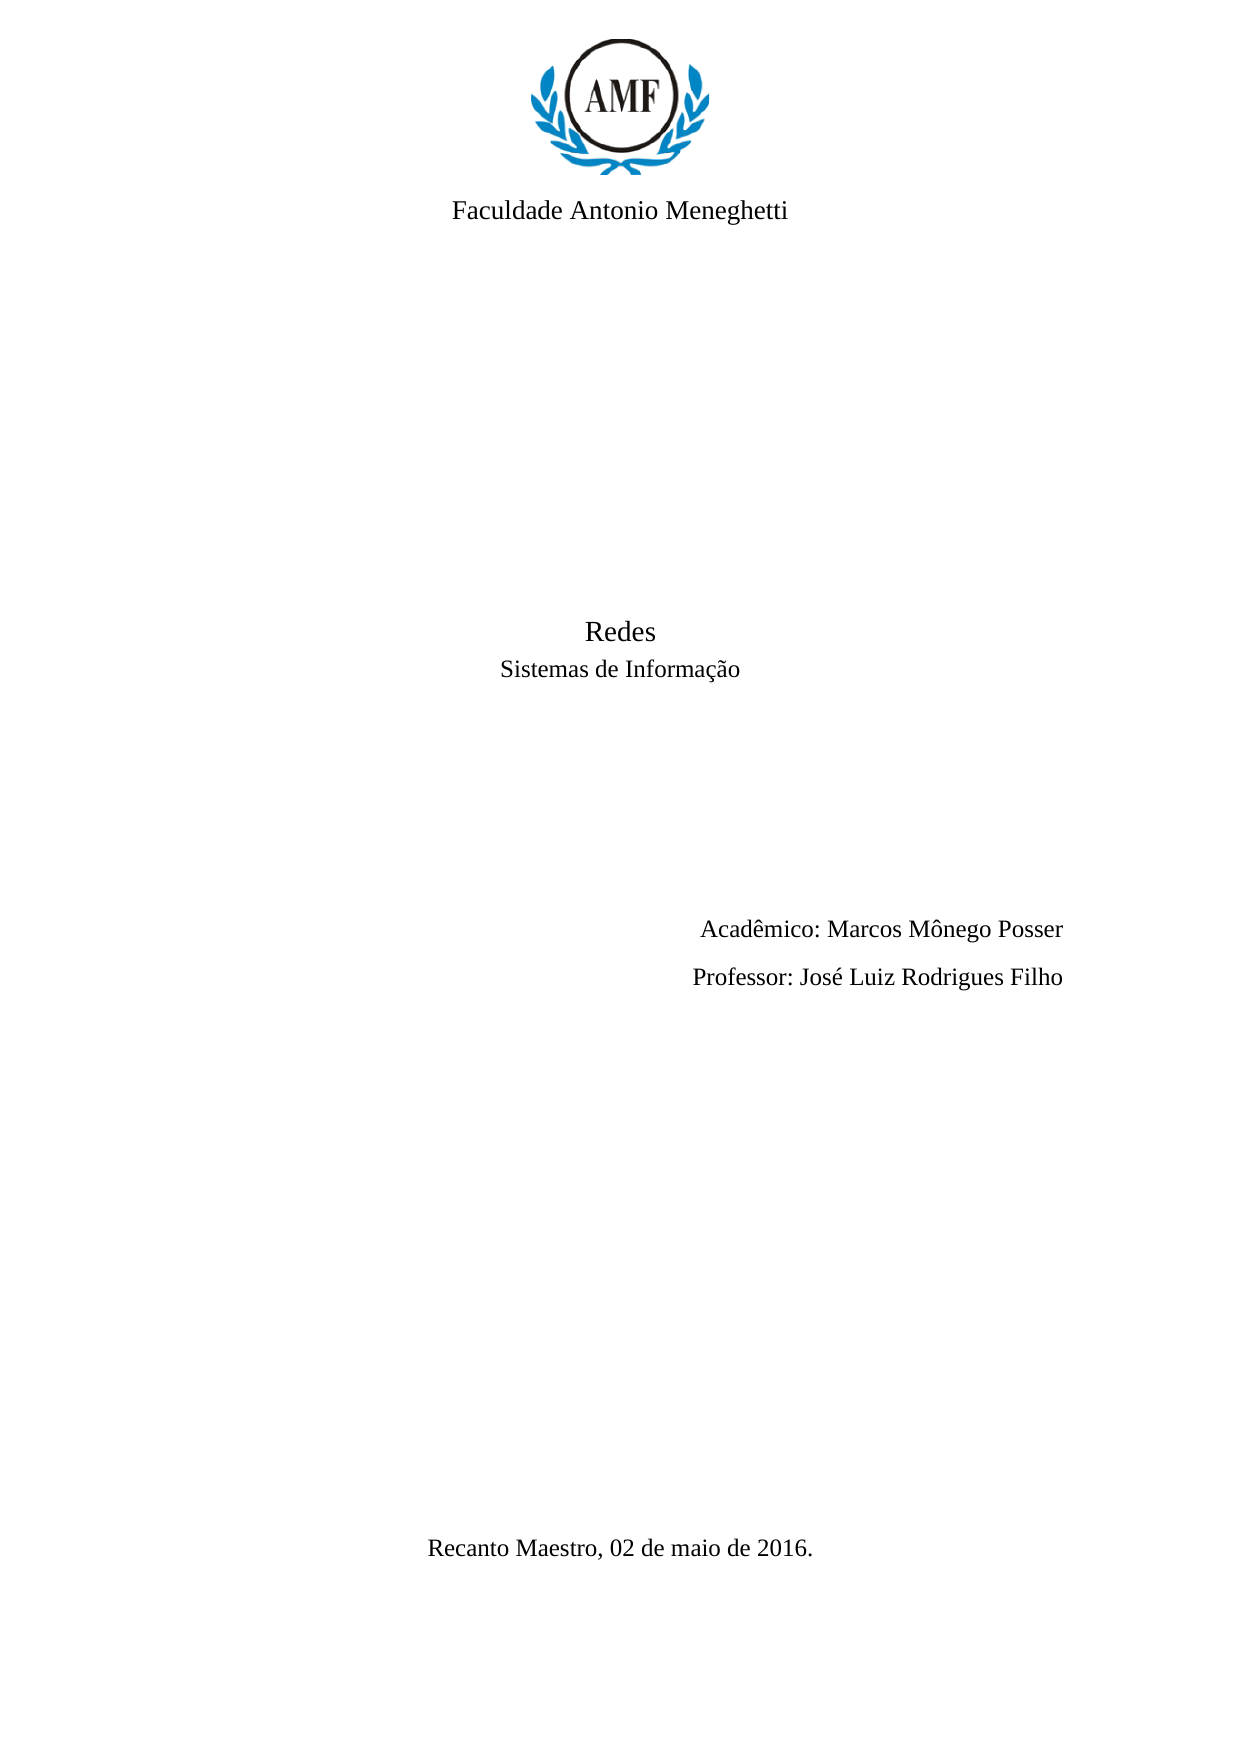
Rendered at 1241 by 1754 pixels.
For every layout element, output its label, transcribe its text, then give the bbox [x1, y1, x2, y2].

text Professor: José Luiz Rodrigues Filho [177, 962, 1063, 991]
text Acadêmico: Marcos Mônego Posser [177, 914, 1063, 943]
text Redes Sistemas de Informação [177, 614, 1063, 684]
text Faculdade Antonio Meneghetti [177, 194, 1063, 226]
text Recanto Maestro, 02 de maio de 2016. [177, 1533, 1063, 1562]
picture [609, 166, 630, 175]
picture [531, 39, 710, 175]
